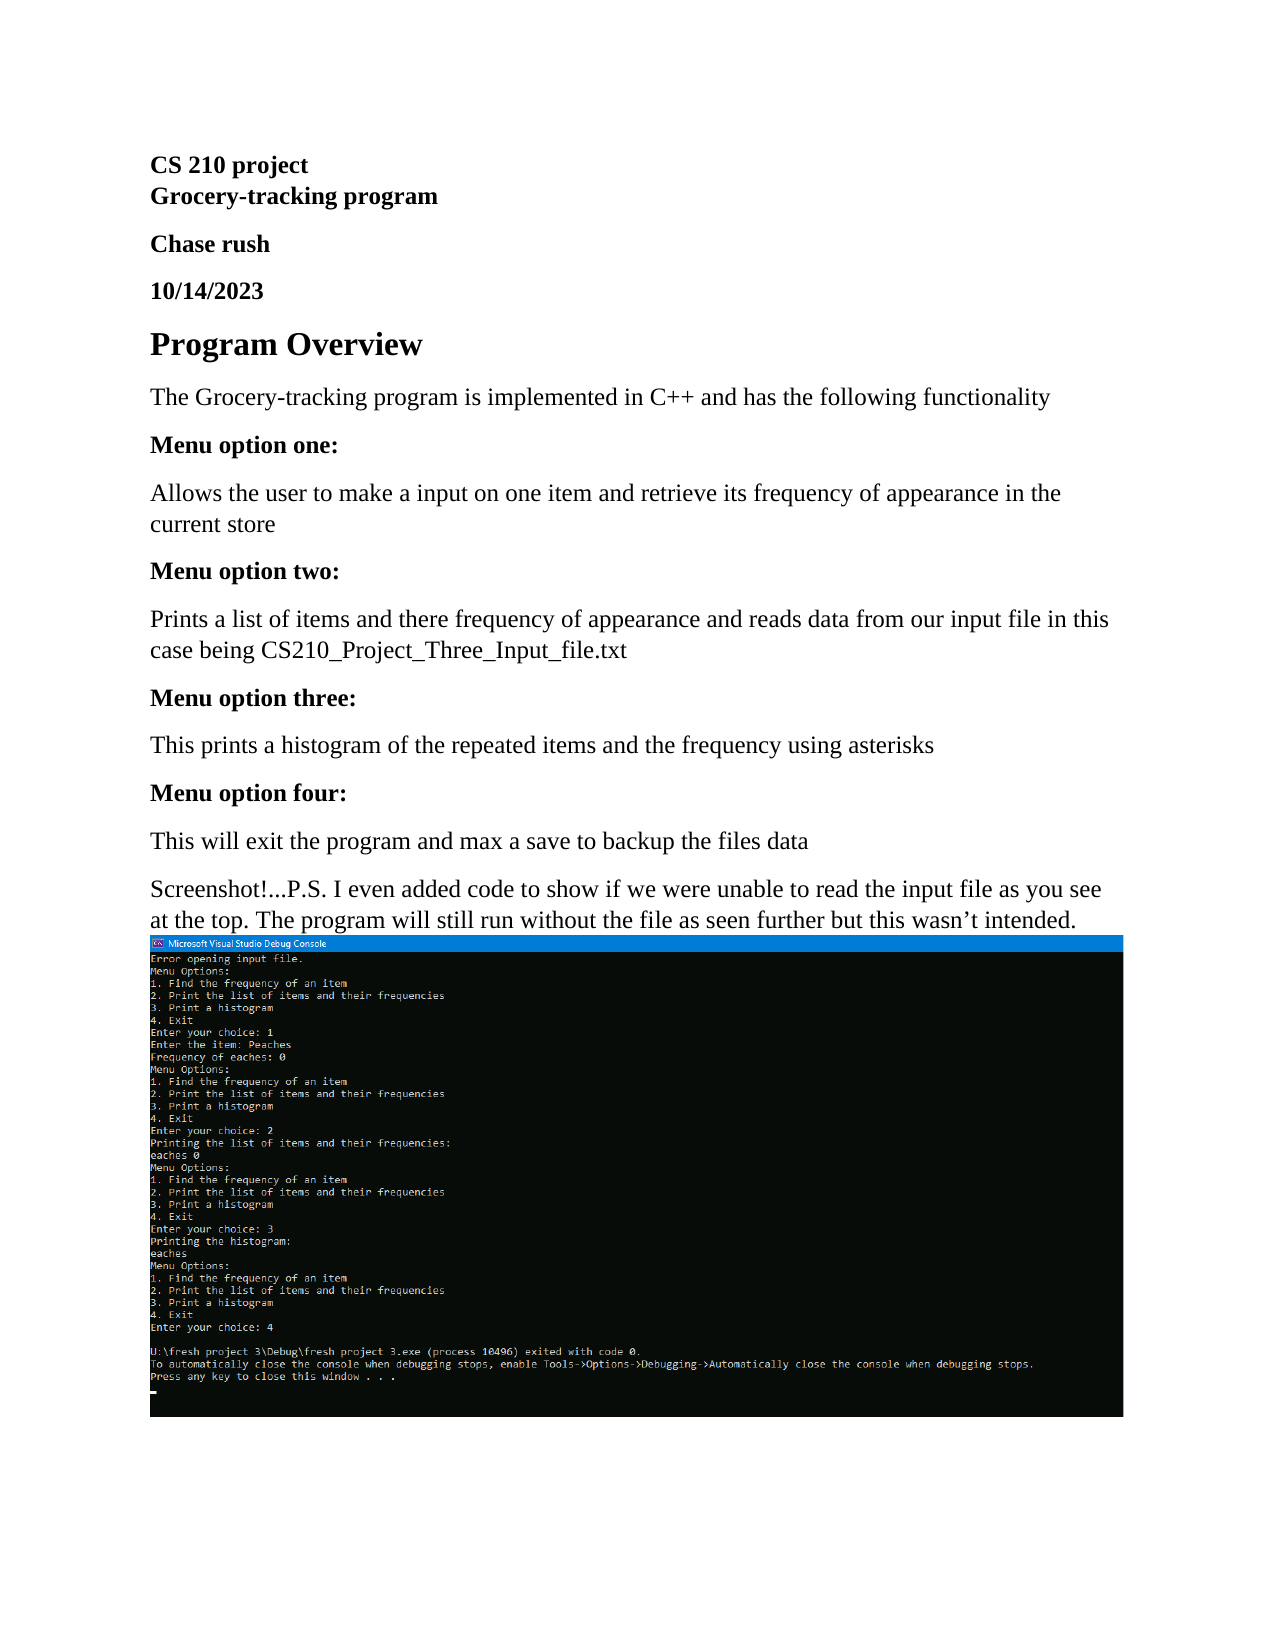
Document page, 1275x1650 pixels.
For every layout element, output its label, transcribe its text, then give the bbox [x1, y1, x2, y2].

text Menu option three: [150, 683, 1125, 712]
text CS 210 project Grocery-tracking program [150, 150, 1125, 210]
text This will exit the program and max a save to backup the files data [150, 826, 1125, 855]
text The Grocery-tracking program is implemented in C++ and has the following functionality [150, 382, 1125, 411]
text Allows the user to make a input on one item and retrieve its frequency of appearance in the current store [150, 478, 1125, 537]
text This prints a histogram of the repeated items and the frequency using asterisks [150, 731, 1125, 759]
picture [150, 935, 1124, 1417]
text Menu option one: [150, 430, 1125, 459]
text Prints a list of items and there frequency of appearance and reads data from our input file in this case being CS210_Project_Three_Input_file.txt [150, 604, 1125, 664]
text Menu option four: [150, 778, 1125, 807]
text Chase rush [150, 229, 1125, 257]
text Menu option two: [150, 556, 1125, 585]
text Program Overview [150, 324, 1125, 362]
text 10/14/2023 [150, 276, 1125, 305]
